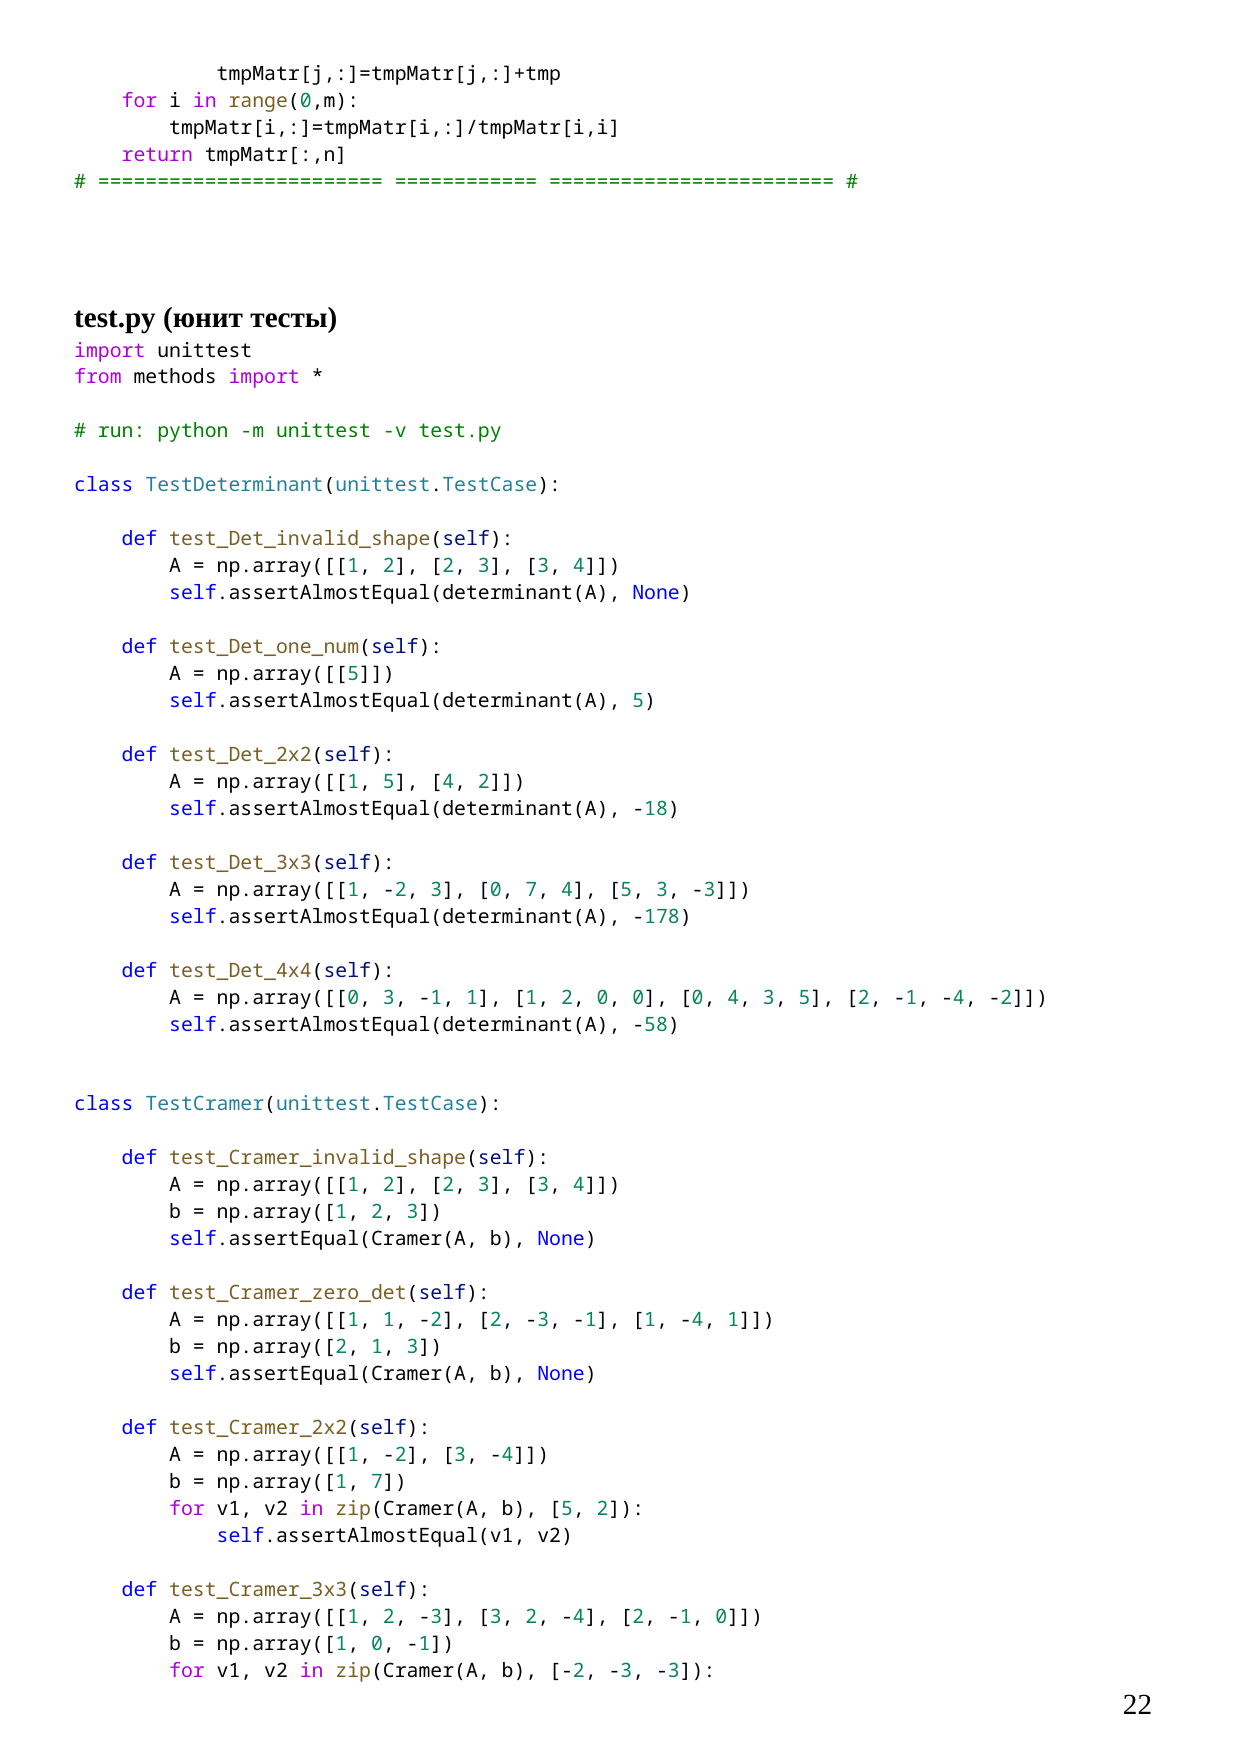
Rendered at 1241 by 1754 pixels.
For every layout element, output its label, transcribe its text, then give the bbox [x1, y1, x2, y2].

text def test_Det_invalid_shape(self): [74, 525, 1152, 552]
text from methods import * [74, 363, 1152, 390]
text self.assertAlmostEqual(determinant(A), -18) [74, 794, 1152, 821]
text def test_Cramer_2x2(self): [74, 1413, 1152, 1440]
text def test_Det_one_num(self): [74, 633, 1152, 659]
text def test_Cramer_invalid_shape(self): [74, 1143, 1152, 1170]
text for i in range(0,m): [74, 86, 1152, 113]
text A = np.array([[5]]) [74, 659, 1152, 687]
text A = np.array([[1, 2], [2, 3], [3, 4]]) [74, 552, 1152, 579]
text A = np.array([[1, 2, -3], [3, 2, -4], [2, -1, 0]]) [74, 1602, 1152, 1629]
text b = np.array([1, 2, 3]) [74, 1197, 1152, 1224]
text self.assertEqual(Cramer(A, b), None) [74, 1224, 1152, 1251]
text A = np.array([[1, -2], [3, -4]]) [74, 1440, 1152, 1467]
text self.assertAlmostEqual(determinant(A), -58) [74, 1010, 1152, 1037]
text def test_Cramer_zero_det(self): [74, 1278, 1152, 1305]
text class TestDeterminant(unittest.TestCase): [74, 471, 1152, 498]
text b = np.array([1, 7]) [74, 1467, 1152, 1494]
text return tmpMatr[:,n] [74, 140, 1152, 167]
text def test_Det_4x4(self): [74, 956, 1152, 983]
text A = np.array([[1, 1, -2], [2, -3, -1], [1, -4, 1]]) [74, 1305, 1152, 1332]
text def test_Det_3x3(self): [74, 848, 1152, 875]
text tmpMatr[j,:]=tmpMatr[j,:]+tmp [74, 59, 1152, 86]
text def test_Det_2x2(self): [74, 741, 1152, 767]
text self.assertAlmostEqual(determinant(A), None) [74, 579, 1152, 606]
text A = np.array([[1, 2], [2, 3], [3, 4]]) [74, 1170, 1152, 1197]
text for v1, v2 in zip(Cramer(A, b), [-2, -3, -3]): [74, 1656, 1152, 1683]
text self.assertAlmostEqual(v1, v2) [74, 1521, 1152, 1548]
text A = np.array([[1, -2, 3], [0, 7, 4], [5, 3, -3]]) [74, 875, 1152, 902]
text b = np.array([2, 1, 3]) [74, 1332, 1152, 1359]
text b = np.array([1, 0, -1]) [74, 1629, 1152, 1656]
text self.assertEqual(Cramer(A, b), None) [74, 1359, 1152, 1386]
text A = np.array([[0, 3, -1, 1], [1, 2, 0, 0], [0, 4, 3, 5], [2, -1, -4, -2]]) [74, 983, 1152, 1010]
text import unittest [74, 336, 1152, 363]
text # ======================== ============ ======================== # [74, 167, 1152, 194]
text tmpMatr[i,:]=tmpMatr[i,:]/tmpMatr[i,i] [74, 113, 1152, 140]
text class TestCramer(unittest.TestCase): [74, 1089, 1152, 1116]
text self.assertAlmostEqual(determinant(A), -178) [74, 902, 1152, 929]
text for v1, v2 in zip(Cramer(A, b), [5, 2]): [74, 1494, 1152, 1521]
text self.assertAlmostEqual(determinant(A), 5) [74, 687, 1152, 713]
text A = np.array([[1, 5], [4, 2]]) [74, 767, 1152, 794]
subtitle test.py (юнит тесты) [74, 300, 1152, 333]
text def test_Cramer_3x3(self): [74, 1575, 1152, 1602]
text # run: python -m unittest -v test.py [74, 417, 1152, 444]
